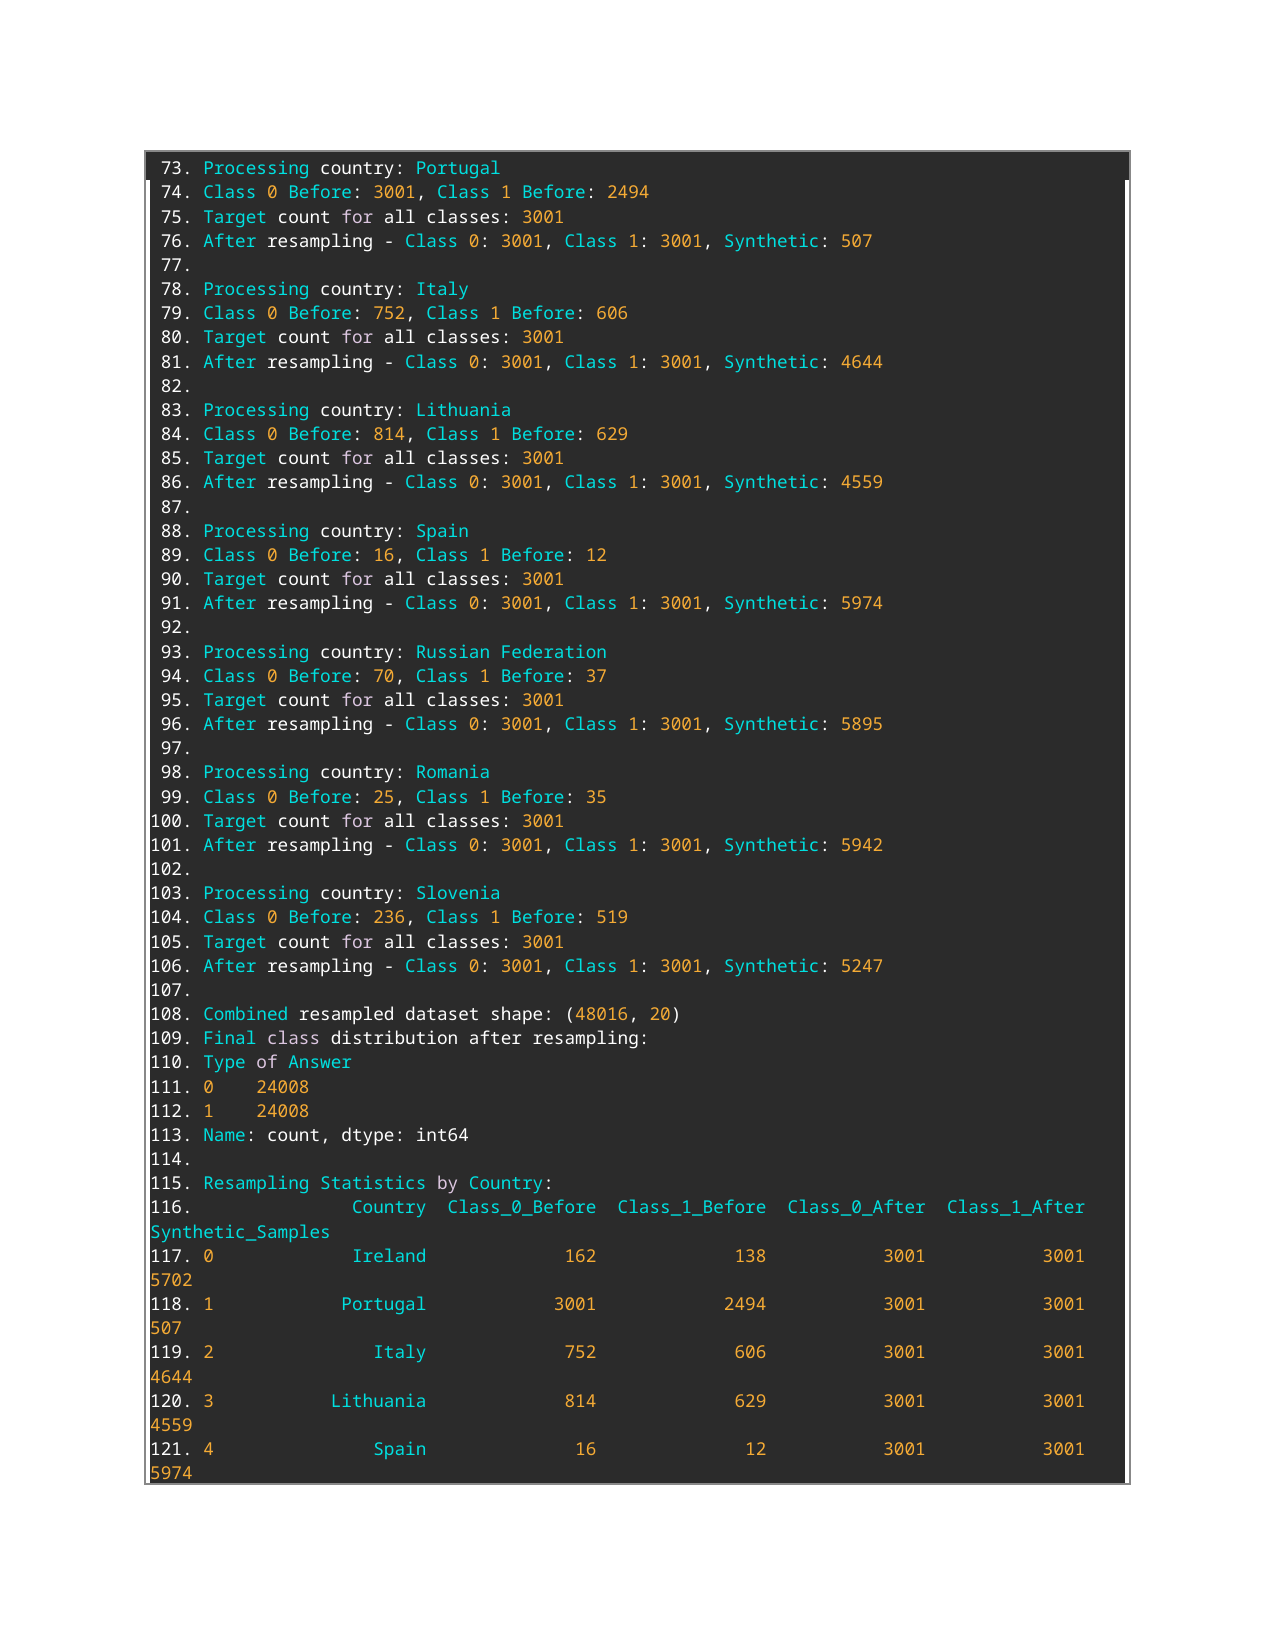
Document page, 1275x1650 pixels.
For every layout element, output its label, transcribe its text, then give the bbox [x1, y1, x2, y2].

text 106. After resampling - Class 0: 3001, Class 1: 3001, Synthetic: 5247 [150, 953, 1125, 977]
text 78. Processing country: Italy [150, 277, 1125, 301]
text 107. [150, 977, 1125, 1002]
text 92. [150, 615, 1125, 639]
text 84. Class 0 Before: 814, Class 1 Before: 629 [150, 422, 1125, 446]
text 79. Class 0 Before: 752, Class 1 Before: 606 [150, 301, 1125, 325]
text 102. [150, 857, 1125, 881]
text 116. Country Class_0_Before Class_1_Before Class_0_After Class_1_After Synthetic_Samples [150, 1195, 1125, 1243]
text 111. 0 24008 [150, 1074, 1125, 1098]
text 85. Target count for all classes: 3001 [150, 446, 1125, 470]
text 99. Class 0 Before: 25, Class 1 Before: 35 [150, 784, 1125, 808]
text 120. 3 Lithuania 814 629 3001 3001 4559 [150, 1388, 1125, 1437]
text 86. After resampling - Class 0: 3001, Class 1: 3001, Synthetic: 4559 [150, 470, 1125, 494]
text 108. Combined resampled dataset shape: (48016, 20) [150, 1002, 1125, 1026]
text 101. After resampling - Class 0: 3001, Class 1: 3001, Synthetic: 5942 [150, 832, 1125, 857]
text 105. Target count for all classes: 3001 [150, 929, 1125, 953]
text 80. Target count for all classes: 3001 [150, 325, 1125, 349]
text 100. Target count for all classes: 3001 [150, 808, 1125, 832]
text 73. Processing country: Portugal [146, 152, 1129, 180]
text 90. Target count for all classes: 3001 [150, 567, 1125, 591]
text 76. After resampling - Class 0: 3001, Class 1: 3001, Synthetic: 507 [150, 228, 1125, 252]
text 113. Name: count, dtype: int64 [150, 1122, 1125, 1147]
text 83. Processing country: Lithuania [150, 397, 1125, 422]
text 93. Processing country: Russian Federation [150, 639, 1125, 663]
text 104. Class 0 Before: 236, Class 1 Before: 519 [150, 905, 1125, 929]
text 91. After resampling - Class 0: 3001, Class 1: 3001, Synthetic: 5974 [150, 591, 1125, 615]
text 114. [150, 1147, 1125, 1171]
text 117. 0 Ireland 162 138 3001 3001 5702 [150, 1243, 1125, 1292]
text 95. Target count for all classes: 3001 [150, 687, 1125, 712]
text 89. Class 0 Before: 16, Class 1 Before: 12 [150, 542, 1125, 567]
text 115. Resampling Statistics by Country: [150, 1171, 1125, 1195]
text 118. 1 Portugal 3001 2494 3001 3001 507 [150, 1292, 1125, 1340]
text 88. Processing country: Spain [150, 518, 1125, 542]
text 98. Processing country: Romania [150, 760, 1125, 784]
text 75. Target count for all classes: 3001 [150, 204, 1125, 228]
text 94. Class 0 Before: 70, Class 1 Before: 37 [150, 663, 1125, 687]
text 74. Class 0 Before: 3001, Class 1 Before: 2494 [150, 180, 1125, 204]
text 96. After resampling - Class 0: 3001, Class 1: 3001, Synthetic: 5895 [150, 712, 1125, 736]
text 110. Type of Answer [150, 1050, 1125, 1074]
text 97. [150, 736, 1125, 760]
text 121. 4 Spain 16 12 3001 3001 5974 [150, 1437, 1125, 1483]
text 87. [150, 494, 1125, 518]
text 119. 2 Italy 752 606 3001 3001 4644 [150, 1340, 1125, 1388]
text 103. Processing country: Slovenia [150, 881, 1125, 905]
text 109. Final class distribution after resampling: [150, 1026, 1125, 1050]
text 82. [150, 373, 1125, 397]
text 112. 1 24008 [150, 1098, 1125, 1122]
text 77. [150, 252, 1125, 277]
text 81. After resampling - Class 0: 3001, Class 1: 3001, Synthetic: 4644 [150, 349, 1125, 373]
